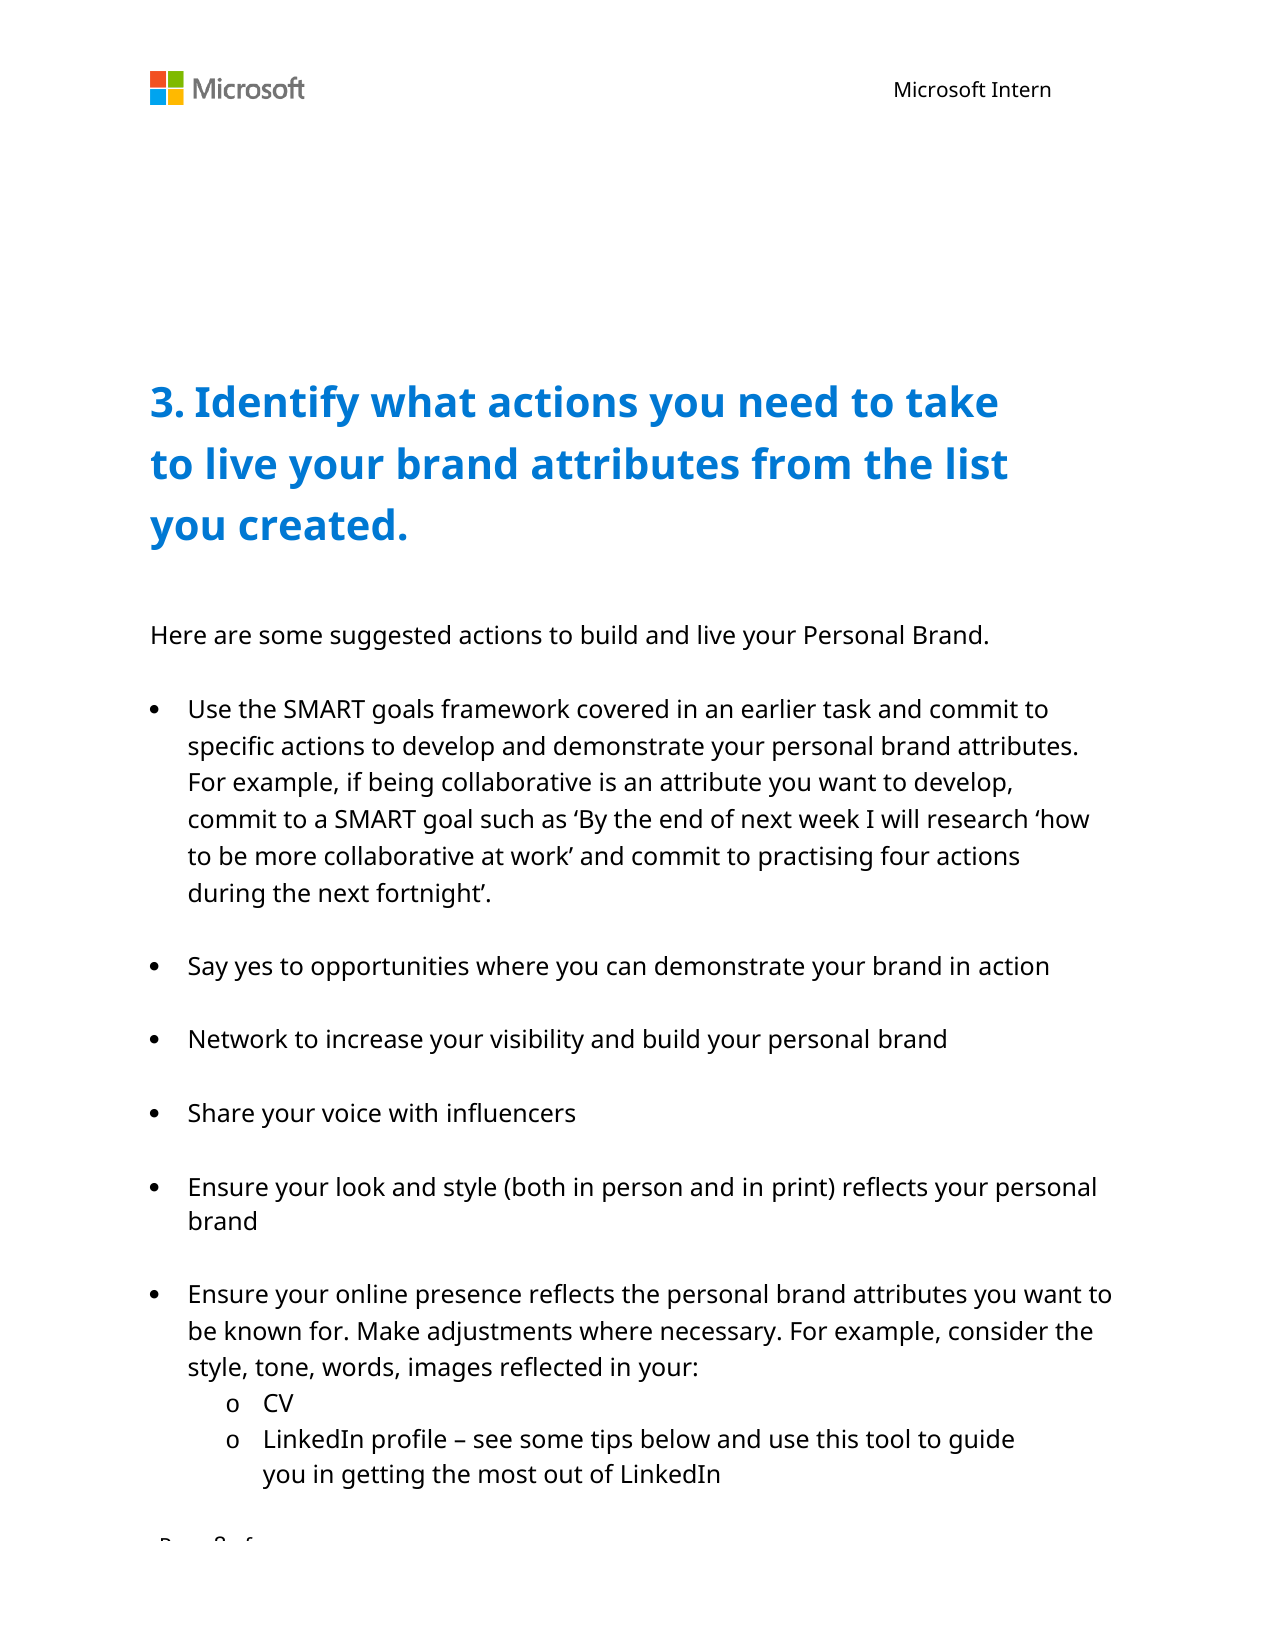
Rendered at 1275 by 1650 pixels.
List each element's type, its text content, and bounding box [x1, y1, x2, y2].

list Ensure your look and style (both in person and in print) reflects your personal brand [150, 1169, 1133, 1237]
list Network to increase your visibility and build your personal brand [150, 1022, 1133, 1056]
list LinkedIn profile – see some tips below and use this tool to guide you in getting the most out of LinkedIn [225, 1422, 1047, 1491]
list Say yes to opportunities where you can demonstrate your brand in action [150, 948, 1133, 982]
list CV [225, 1386, 1133, 1420]
list Use the SMART goals framework covered in an earlier task and commit to specific actions to develop and demonstrate your personal brand attributes. For example, if being collaborative is an attribute you want to develop, commit to a SMART goal such as ‘By the end of next week I will research ‘how to be more collaborative at work’ and commit to practising four actions during the next fortnight’. [150, 691, 1101, 909]
list Share your voice with influencers [150, 1096, 1133, 1130]
picture [150, 71, 305, 105]
subtitle Identify what actions you need to take to live your brand attributes from the list you created. [150, 373, 1048, 553]
list Ensure your online presence reflects the personal brand attributes you want to be known for. Make adjustments where necessary. For example, consider the style, tone, words, images reflected in your: [150, 1277, 1121, 1383]
text Here are some suggested actions to build and live your Personal Brand. [150, 618, 1133, 652]
